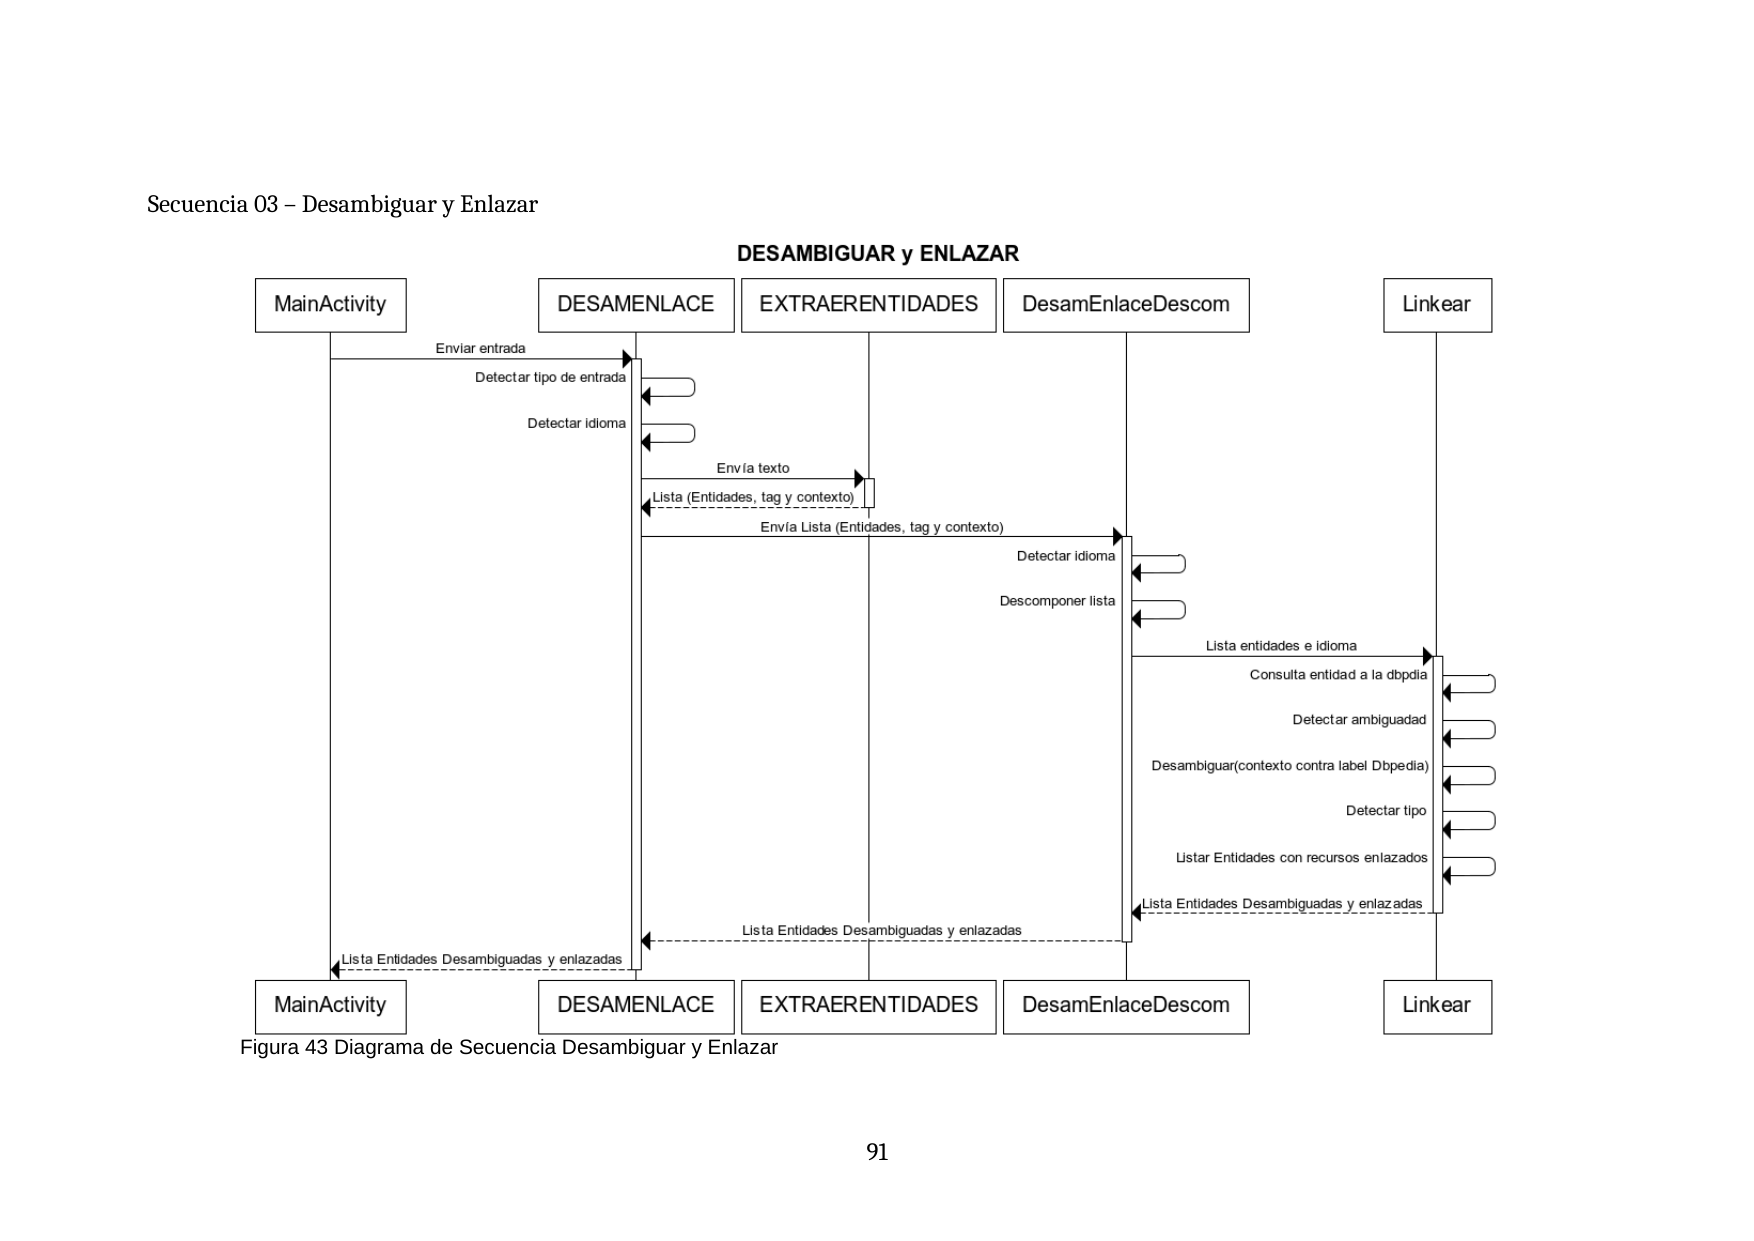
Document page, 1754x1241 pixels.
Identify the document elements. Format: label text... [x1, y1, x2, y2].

text Secuencia 03 – Desambiguar y Enlazar [148, 190, 1606, 218]
picture [239, 231, 1515, 1035]
